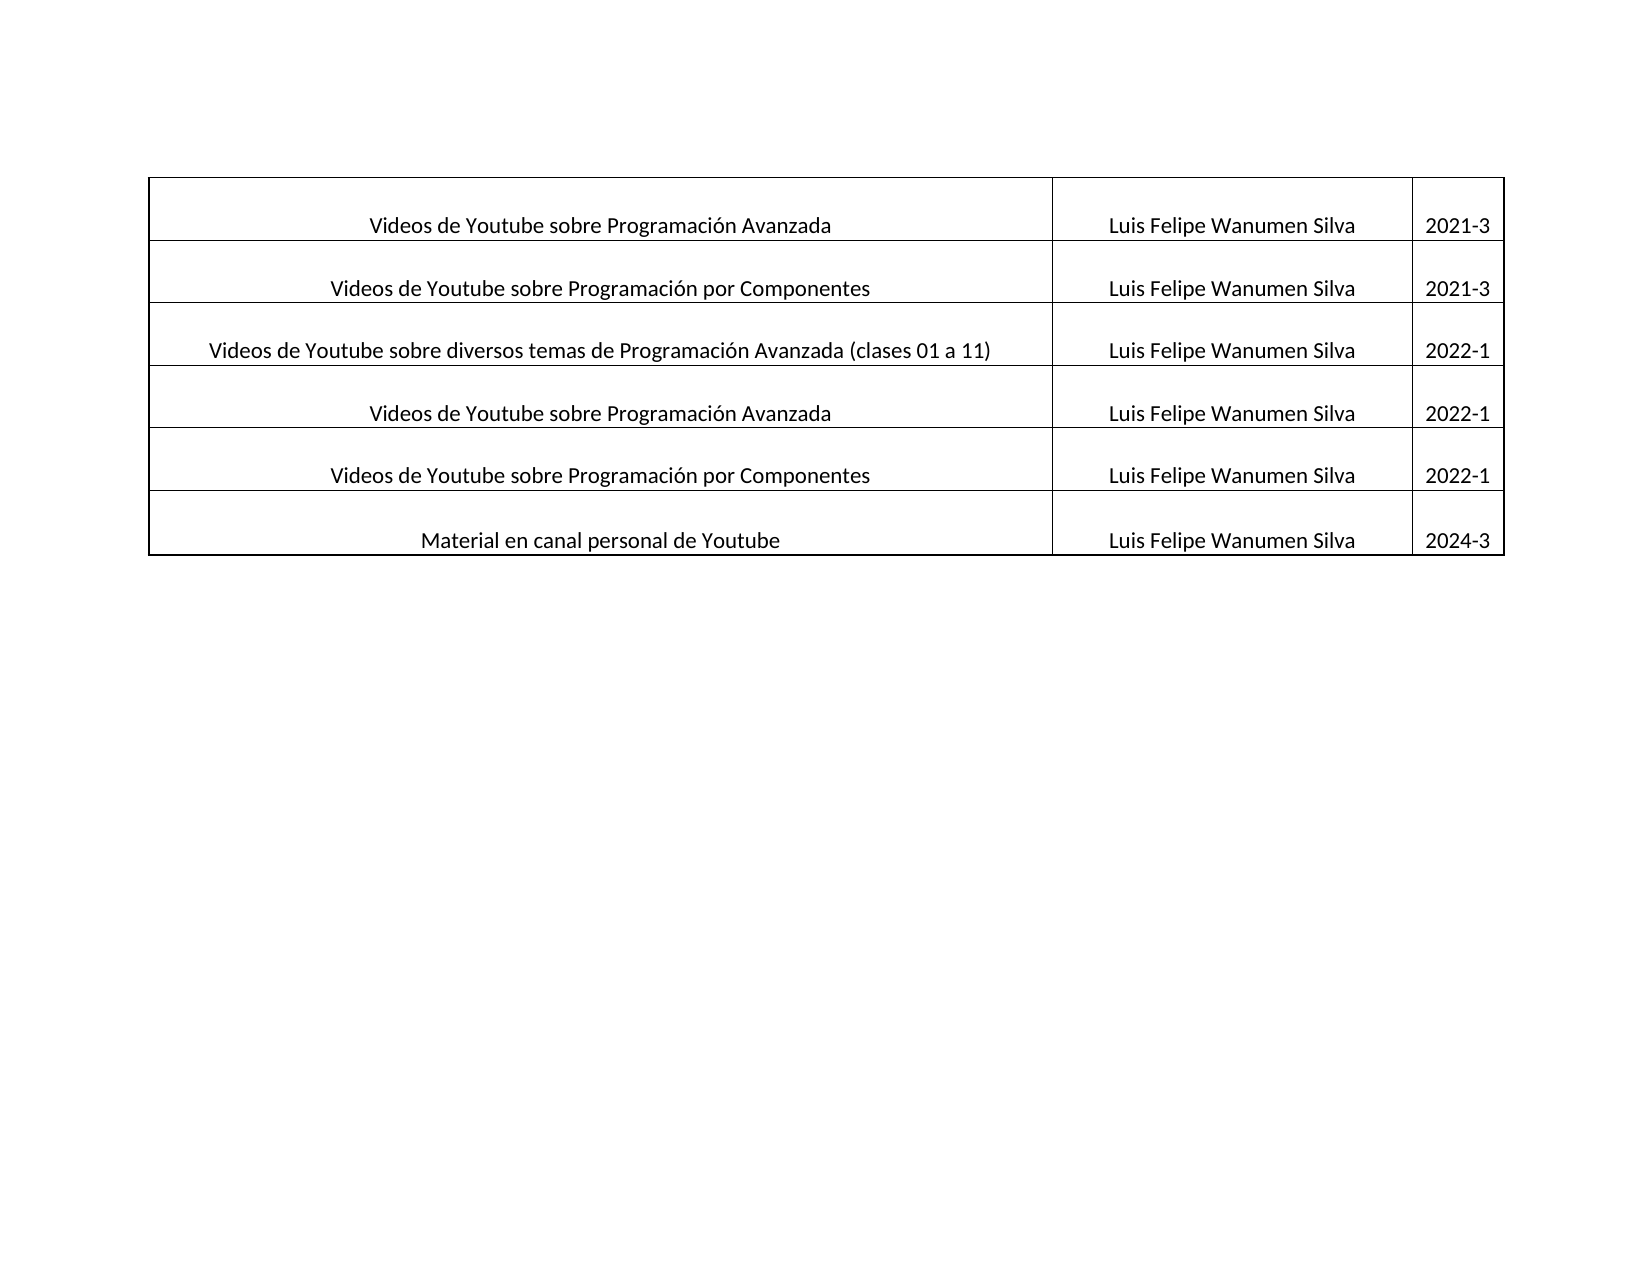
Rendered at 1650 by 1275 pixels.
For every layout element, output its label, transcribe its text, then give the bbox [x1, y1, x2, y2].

table_cell Videos de Youtube sobre Programación por Componentes [150, 241, 1052, 302]
table_cell 2022-1 [1413, 428, 1503, 490]
table_cell Material en canal personal de Youtube [150, 491, 1052, 554]
table_cell Videos de Youtube sobre Programación Avanzada [150, 178, 1052, 240]
table_cell Luis Felipe Wanumen Silva [1053, 303, 1412, 365]
table_cell 2021-3 [1413, 241, 1503, 302]
table_cell Videos de Youtube sobre Programación por Componentes [150, 428, 1052, 490]
table_cell Videos de Youtube sobre Programación Avanzada [150, 366, 1052, 427]
table_cell 2022-1 [1413, 366, 1503, 427]
table_cell Luis Felipe Wanumen Silva [1053, 241, 1412, 302]
table_cell Luis Felipe Wanumen Silva [1053, 491, 1412, 554]
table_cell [1053, 178, 1412, 240]
table_cell Luis Felipe Wanumen Silva [1053, 366, 1412, 427]
table_cell 2021-3 [1413, 178, 1503, 240]
table_cell Luis Felipe Wanumen Silva [1053, 428, 1412, 490]
table_cell 2024-3 [1413, 491, 1503, 554]
table_cell 2022-1 [1413, 303, 1503, 365]
table_cell Videos de Youtube sobre diversos temas de Programación Avanzada (clases 01 a 11) [150, 303, 1052, 365]
